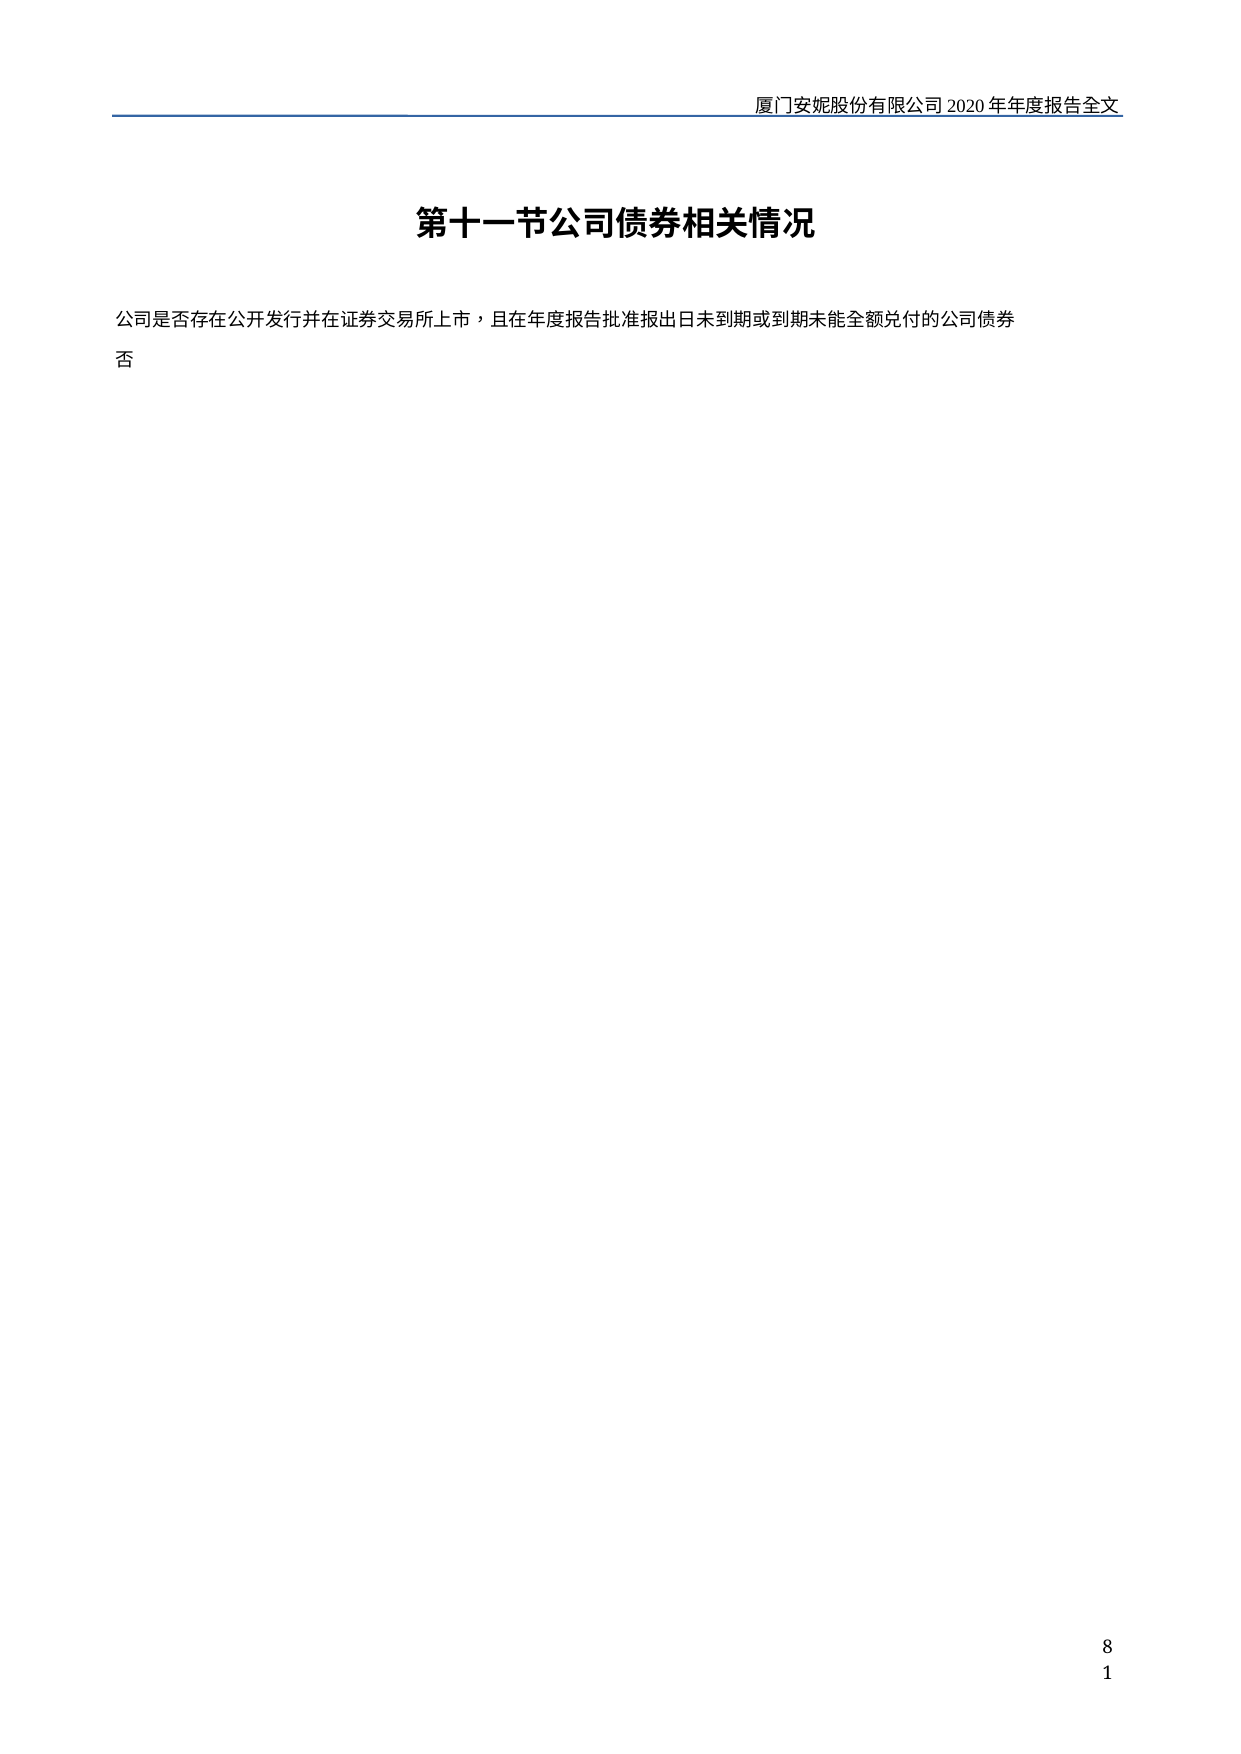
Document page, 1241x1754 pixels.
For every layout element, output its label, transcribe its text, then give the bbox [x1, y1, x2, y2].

text 否 [115, 346, 1116, 372]
text 第十一节公司债券相关情况 [115, 200, 1116, 246]
text 公司是否存在公开发行并在证券交易所上市，且在年度报告批准报出日未到期或到期未能全额兑付的公司债券 [115, 306, 1116, 331]
